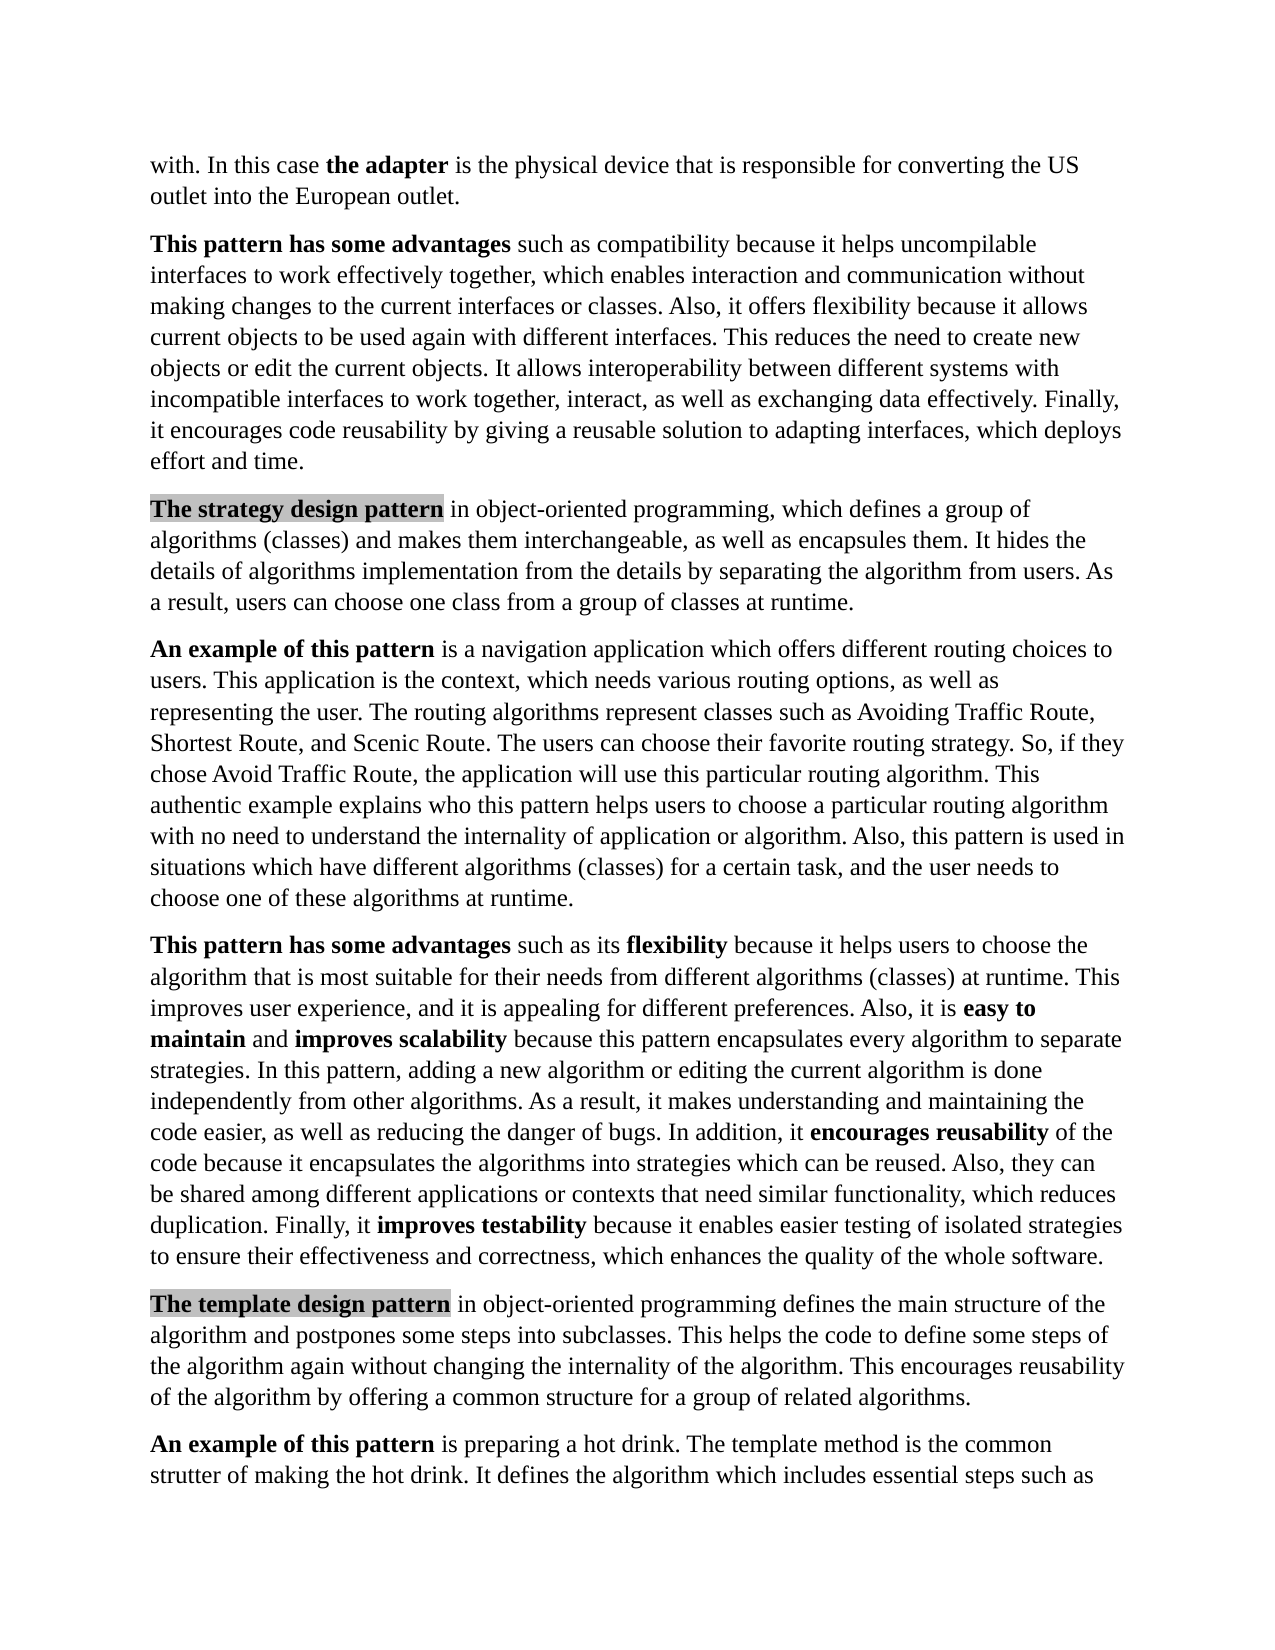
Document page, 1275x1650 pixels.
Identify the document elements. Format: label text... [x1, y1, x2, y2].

text An example of this pattern is a navigation application which offers different routing choices to users. This application is the context, which needs various routing options, as well as representing the user. The routing algorithms represent classes such as Avoiding Traffic Route, Shortest Route, and Scenic Route. The users can choose their favorite routing strategy. So, if they chose Avoid Traffic Route, the application will use this particular routing algorithm. This authentic example explains who this pattern helps users to choose a particular routing algorithm with no need to understand the internality of application or algorithm. Also, this pattern is used in situations which have different algorithms (classes) for a certain task, and the user needs to choose one of these algorithms at runtime. [150, 634, 1125, 912]
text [150, 150, 1125, 210]
text This pattern has some advantages such as compatibility because it helps uncompilable interfaces to work effectively together, which enables interaction and communication without making changes to the current interfaces or classes. Also, it offers flexibility because it allows current objects to be used again with different interfaces. This reduces the need to create new objects or edit the current objects. It allows interoperability between different systems with incompatible interfaces to work together, interact, as well as exchanging data effectively. Finally, it encourages code reusability by giving a reusable solution to adapting interfaces, which deploys effort and time. [150, 229, 1125, 475]
text This pattern has some advantages such as its flexibility because it helps users to choose the algorithm that is most suitable for their needs from different algorithms (classes) at runtime. This improves user experience, and it is appealing for different preferences. Also, it is easy to maintain and improves scalability because this pattern encapsulates every algorithm to separate strategies. In this pattern, adding a new algorithm or editing the current algorithm is done independently from other algorithms. As a result, it makes understanding and maintaining the code easier, as well as reducing the danger of bugs. In addition, it encourages reusability of the code because it encapsulates the algorithms into strategies which can be reused. Also, they can be shared among different applications or contexts that need similar functionality, which reduces duplication. Finally, it improves testability because it enables easier testing of isolated strategies to ensure their effectiveness and correctness, which enhances the quality of the whole software. [150, 931, 1125, 1270]
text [150, 1429, 1125, 1489]
text The template design pattern in object-oriented programming defines the main structure of the algorithm and postpones some steps into subclasses. This helps the code to define some steps of the algorithm again without changing the internality of the algorithm. This encourages reusability of the algorithm by offering a common structure for a group of related algorithms. [150, 1289, 1125, 1411]
text The strategy design pattern in object-oriented programming, which defines a group of algorithms (classes) and makes them interchangeable, as well as encapsules them. It hides the details of algorithms implementation from the details by separating the algorithm from users. As a result, users can choose one class from a group of classes at runtime. [150, 494, 1125, 616]
